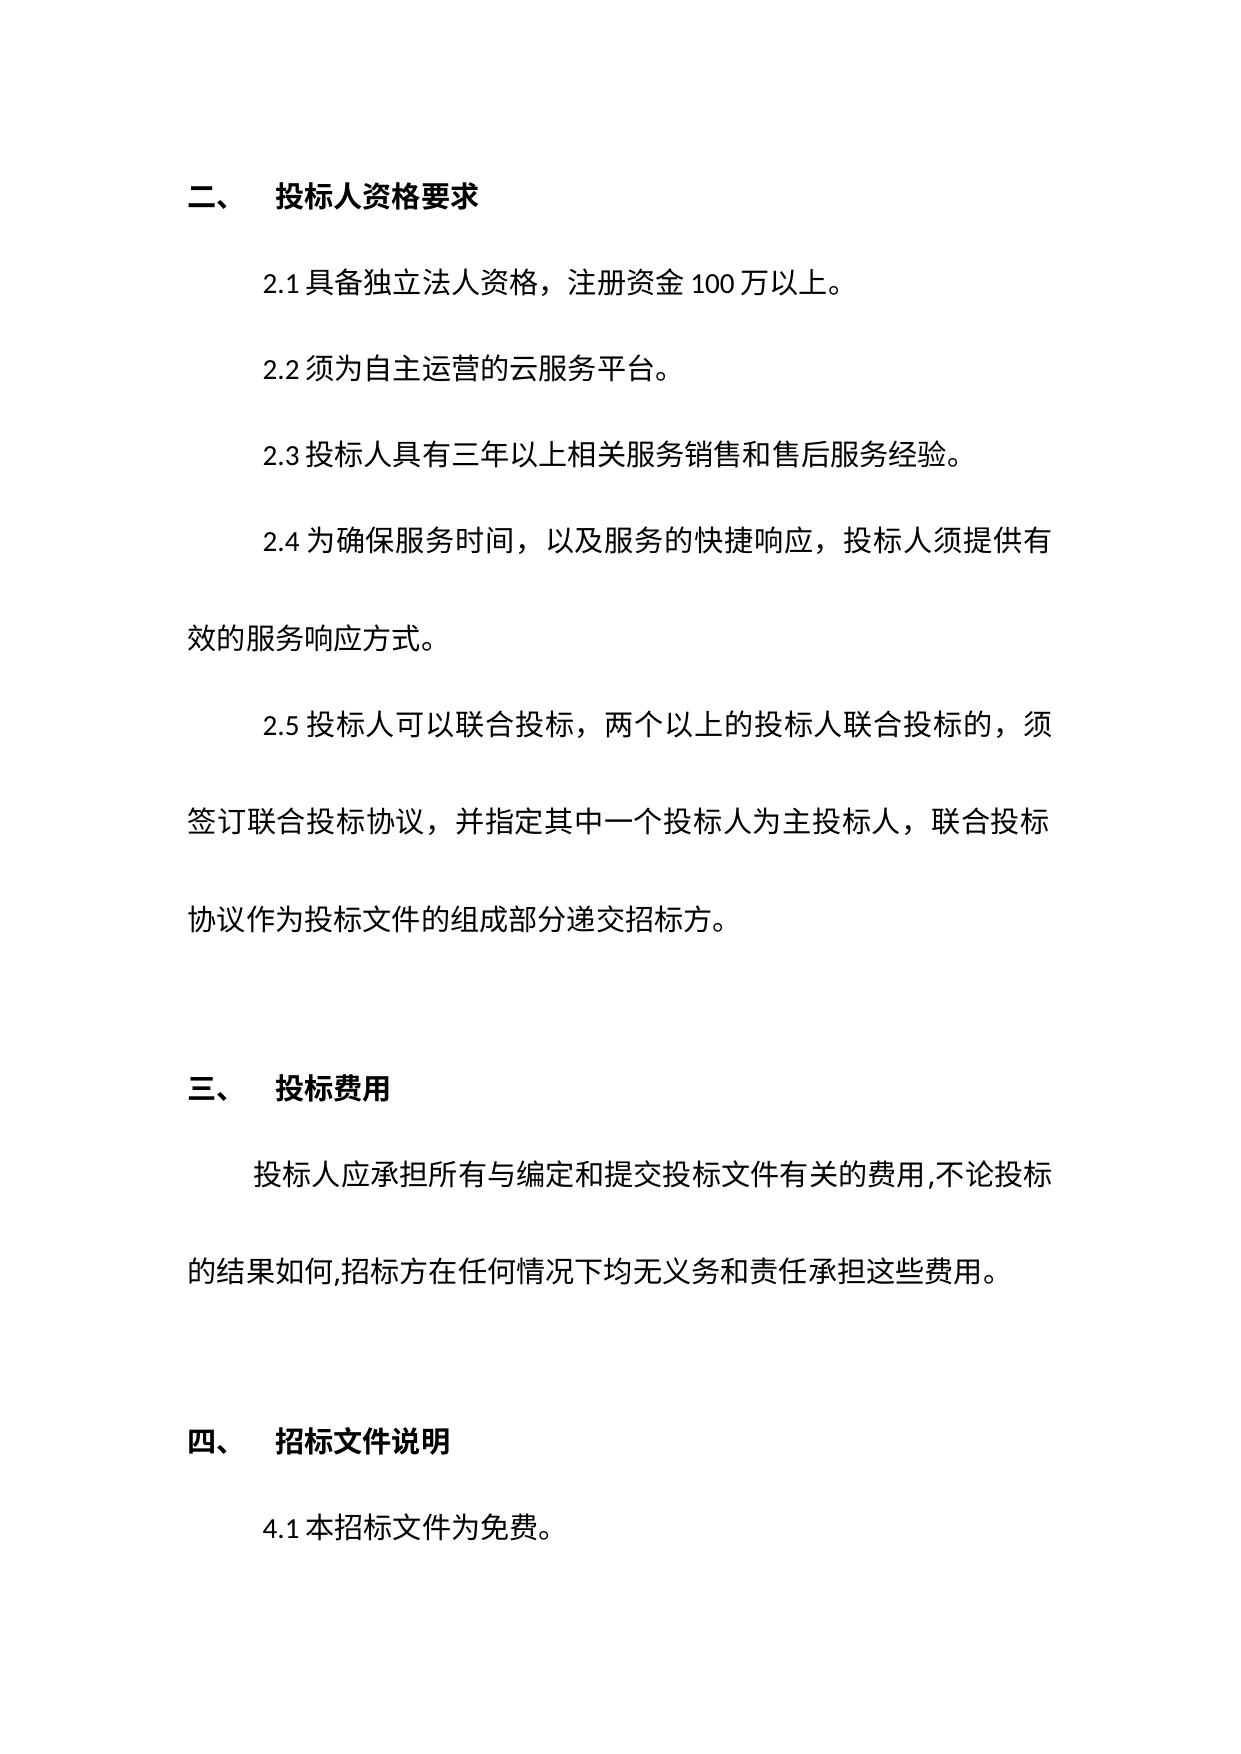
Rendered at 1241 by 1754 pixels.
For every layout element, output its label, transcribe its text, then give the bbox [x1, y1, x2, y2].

text 2.5投标人可以联合投标，两个以上的投标人联合投标的，须签订联合投标协议，并指定其中一个投标人为主投标人，联合投标协议作为投标文件的组成部分递交招标方。 [187, 690, 1053, 950]
list 投标费用 [187, 1054, 1053, 1119]
text 4.1本招标文件为免费。 [187, 1493, 1053, 1558]
text 投标人应承担所有与编定和提交投标文件有关的费用,不论投标的结果如何,招标方在任何情况下均无义务和责任承担这些费用。 [187, 1140, 1053, 1303]
text 2.3投标人具有三年以上相关服务销售和售后服务经验。 [187, 420, 1053, 485]
text 2.4为确保服务时间，以及服务的快捷响应，投标人须提供有效的服务响应方式。 [187, 507, 1053, 669]
list 投标人资格要求 [187, 162, 1053, 227]
text 2.1具备独立法人资格，注册资金100万以上。 [187, 248, 1053, 313]
text 2.2须为自主运营的云服务平台。 [187, 334, 1053, 399]
list 招标文件说明 [187, 1407, 1053, 1472]
